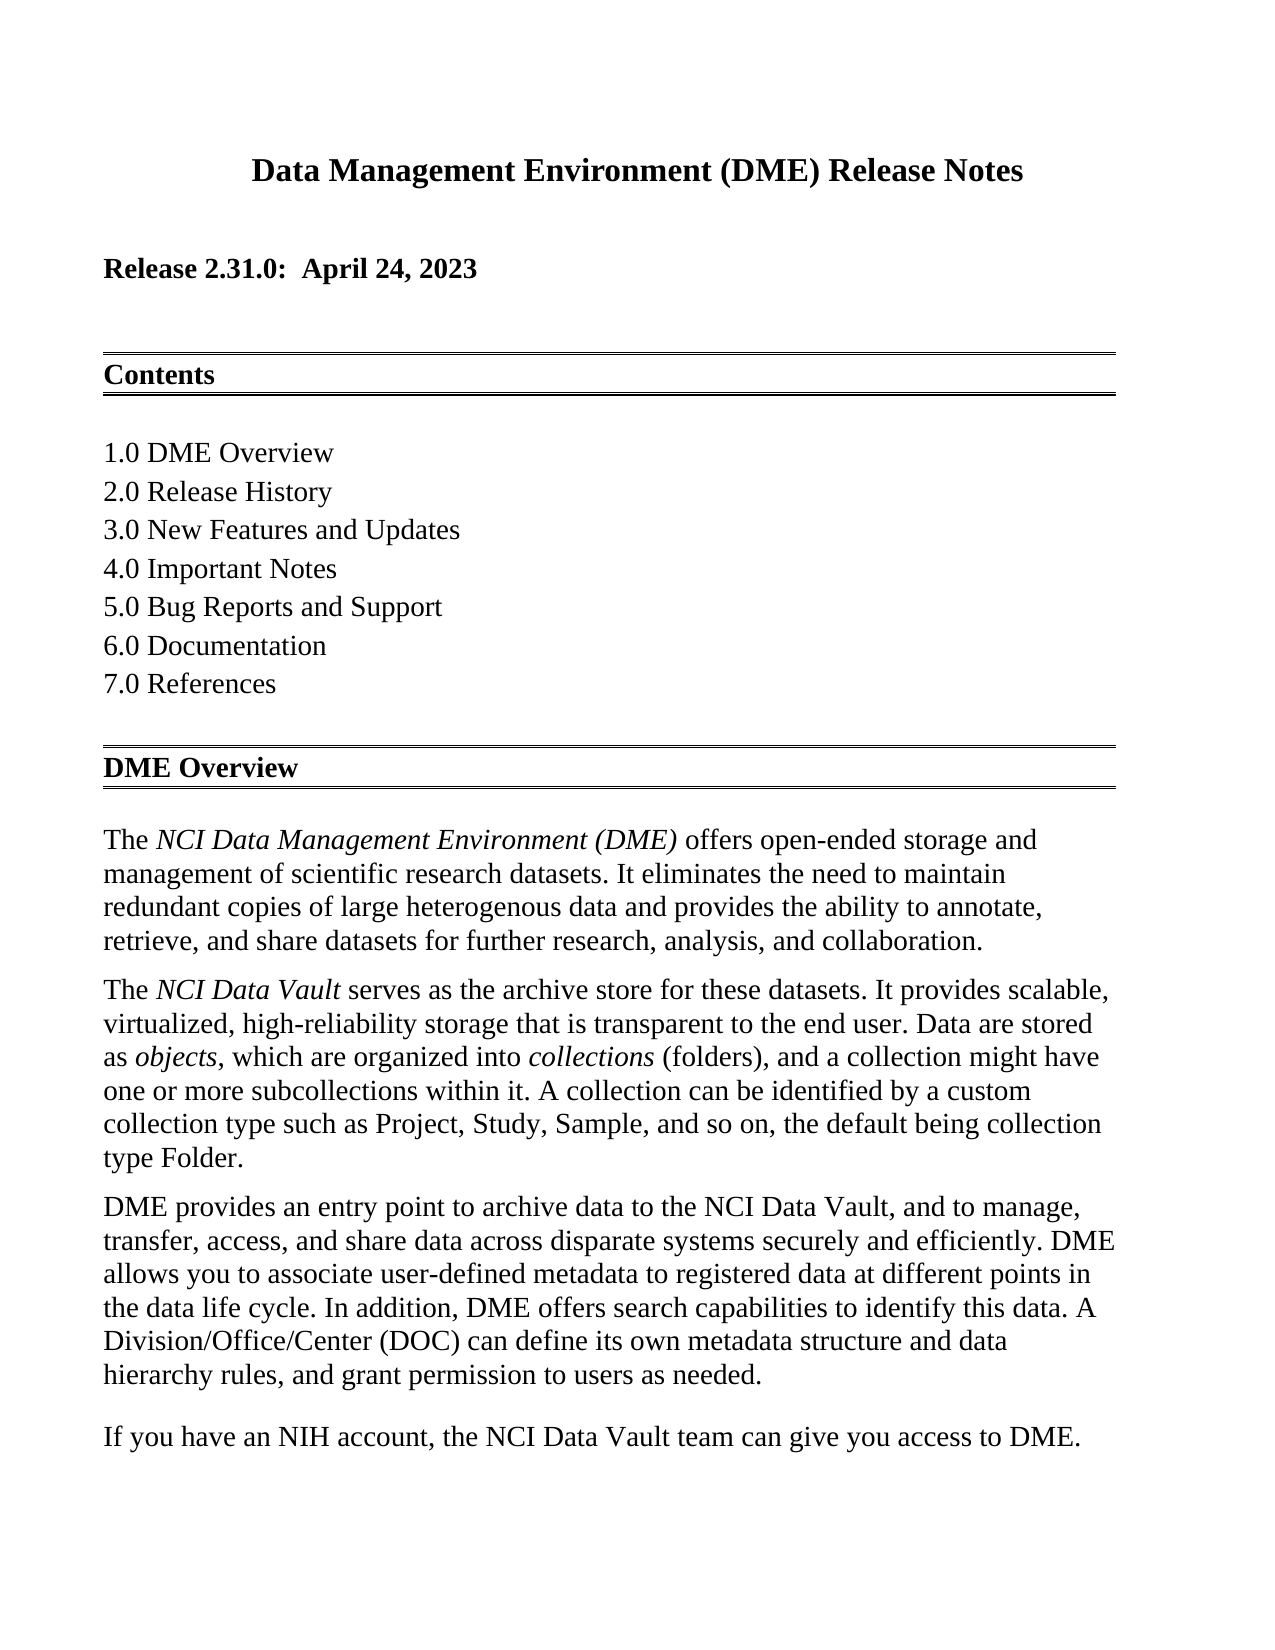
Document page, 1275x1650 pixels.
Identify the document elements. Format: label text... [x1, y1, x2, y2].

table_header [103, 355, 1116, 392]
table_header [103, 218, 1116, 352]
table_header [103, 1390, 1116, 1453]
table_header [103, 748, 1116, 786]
text Data Management Environment (DME) Release Notes [150, 150, 1125, 188]
